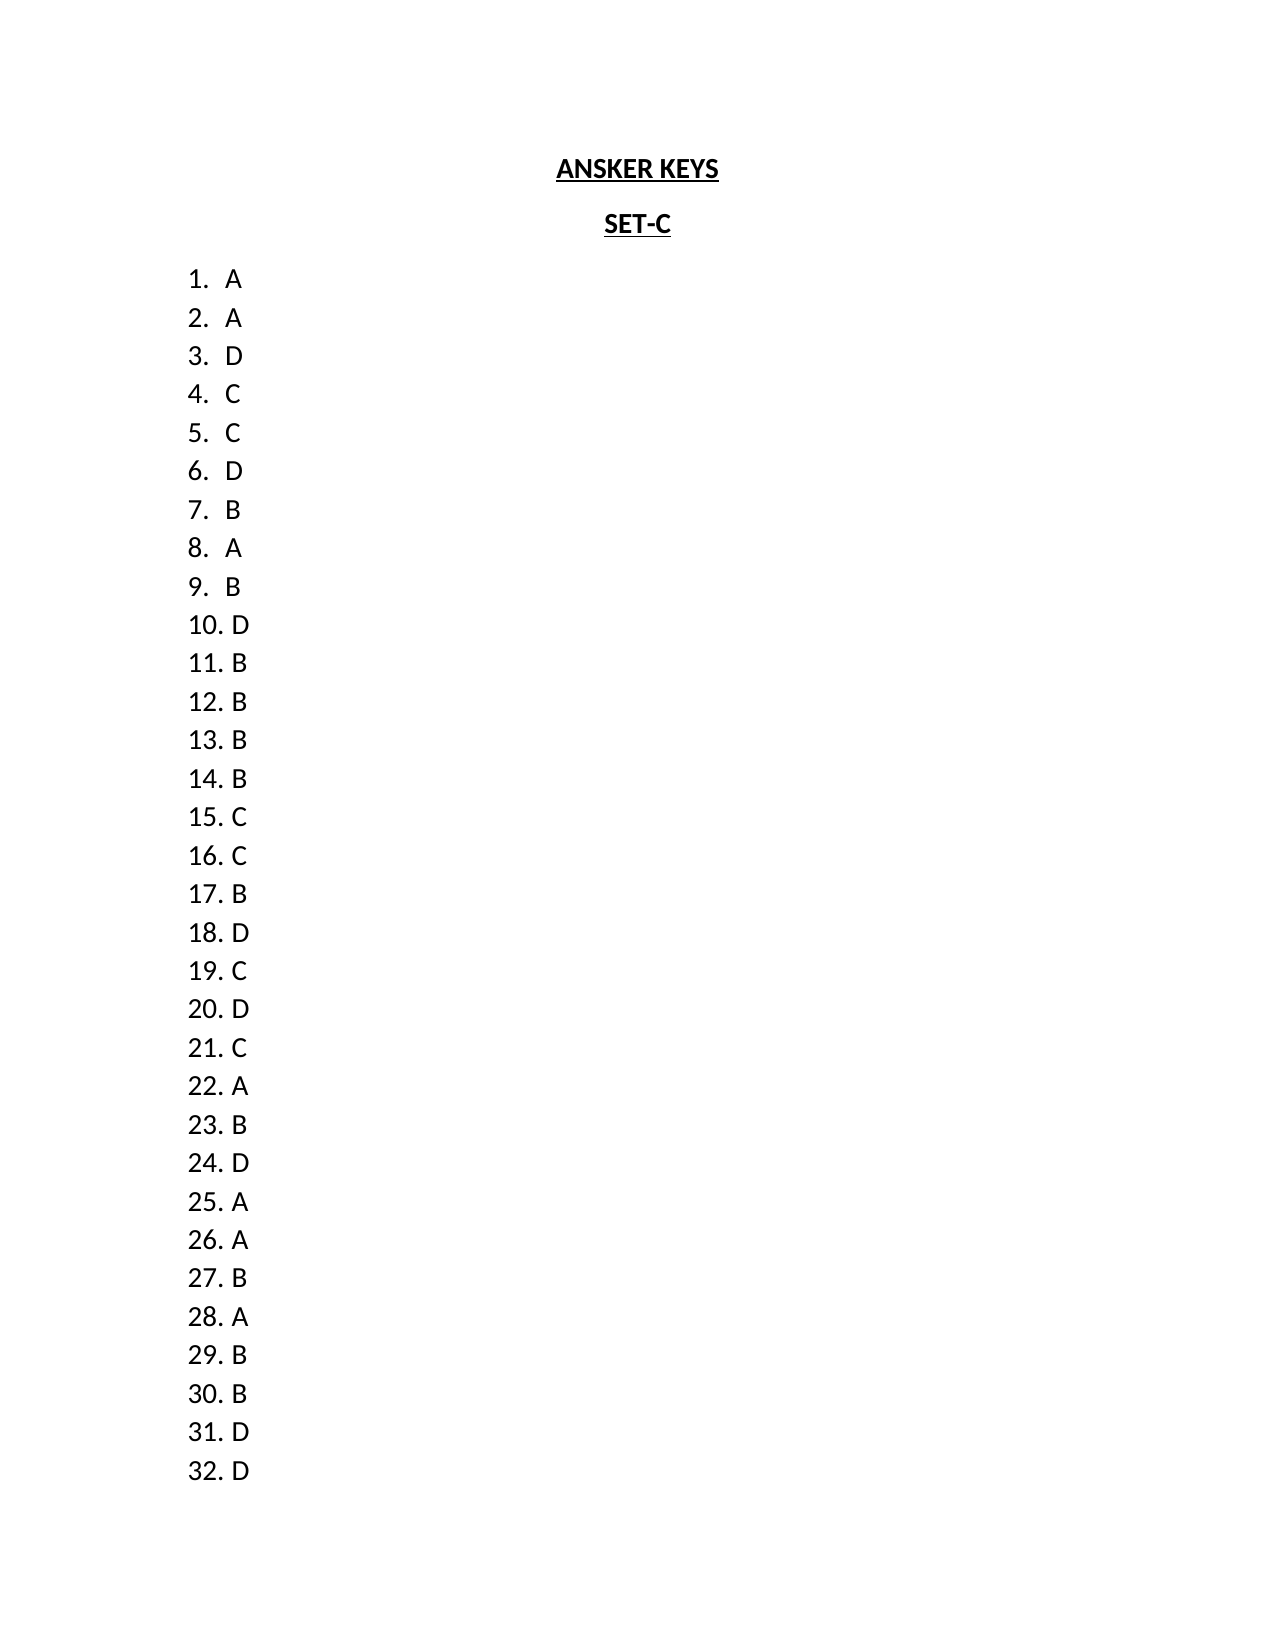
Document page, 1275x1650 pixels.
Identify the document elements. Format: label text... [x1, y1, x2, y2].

list B [187, 875, 1125, 911]
list D [187, 914, 1125, 949]
list B [187, 1106, 1125, 1141]
list B [187, 568, 1125, 603]
text SET-C [150, 205, 1125, 241]
list A [187, 1067, 1125, 1103]
list C [187, 1029, 1125, 1064]
list B [187, 721, 1125, 757]
list A [187, 1183, 1125, 1218]
list D [187, 1413, 1125, 1449]
list A [187, 260, 1125, 296]
list A [187, 299, 1125, 334]
list B [187, 760, 1125, 796]
list B [187, 1375, 1125, 1411]
list C [187, 414, 1125, 449]
list C [187, 837, 1125, 872]
list D [187, 337, 1125, 373]
list A [187, 529, 1125, 565]
list B [187, 1259, 1125, 1295]
list A [187, 1221, 1125, 1257]
list C [187, 952, 1125, 988]
list B [187, 491, 1125, 526]
list D [187, 991, 1125, 1026]
list B [187, 683, 1125, 719]
list B [187, 1336, 1125, 1372]
list D [187, 452, 1125, 488]
list D [187, 1144, 1125, 1180]
list B [187, 644, 1125, 680]
list D [187, 606, 1125, 642]
list A [187, 1298, 1125, 1334]
list D [187, 1452, 1125, 1487]
list C [187, 798, 1125, 834]
list C [187, 376, 1125, 411]
text ANSKER KEYS [150, 150, 1125, 186]
